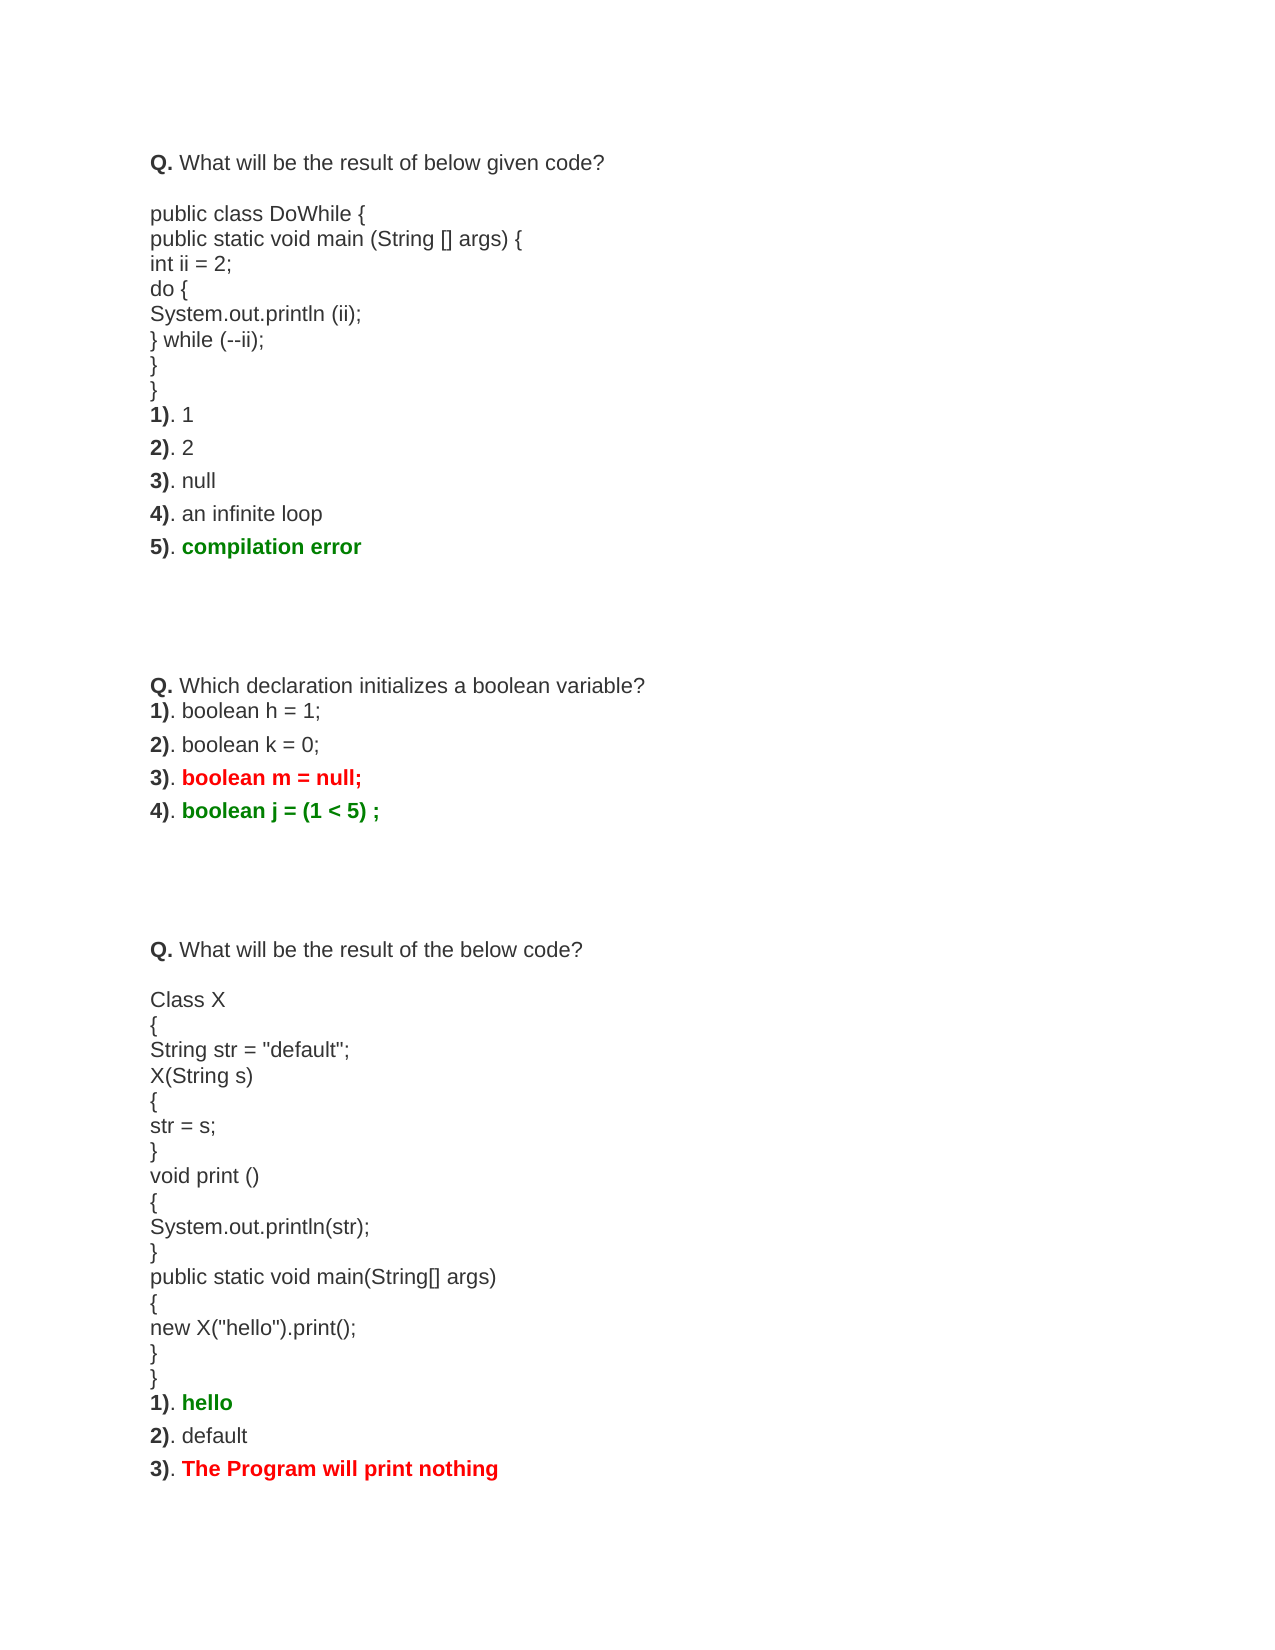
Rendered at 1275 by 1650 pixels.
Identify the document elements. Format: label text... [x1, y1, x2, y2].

text 3). boolean m = null; [150, 764, 1125, 790]
text 4). boolean j = (1 < 5) ; [150, 797, 1125, 823]
text 3). The Program will print nothing [150, 1456, 1125, 1482]
text Q. What will be the result of below given code? public class DoWhile { public static void main (String [] args) { int ii = 2; do { System.out.println (ii); } while (--ii); } } [150, 150, 1125, 402]
text 1). 1 [150, 402, 1125, 427]
text 2). boolean k = 0; [150, 731, 1125, 757]
text 4). an infinite loop [150, 501, 1125, 526]
text 1). boolean h = 1; [150, 698, 1125, 724]
text Q. Which declaration initializes a boolean variable? [150, 673, 1125, 698]
text 2). default [150, 1423, 1125, 1448]
text 1). hello [150, 1390, 1125, 1416]
text Q. What will be the result of the below code? Class X { String str = "default"; X(String s) { str = s; } void print () { System.out.println(str); } public static void main(String[] args) { new X("hello").print(); } } [150, 937, 1125, 1390]
text 2). 2 [150, 435, 1125, 460]
text 3). null [150, 468, 1125, 493]
text 5). compilation error [150, 534, 1125, 559]
